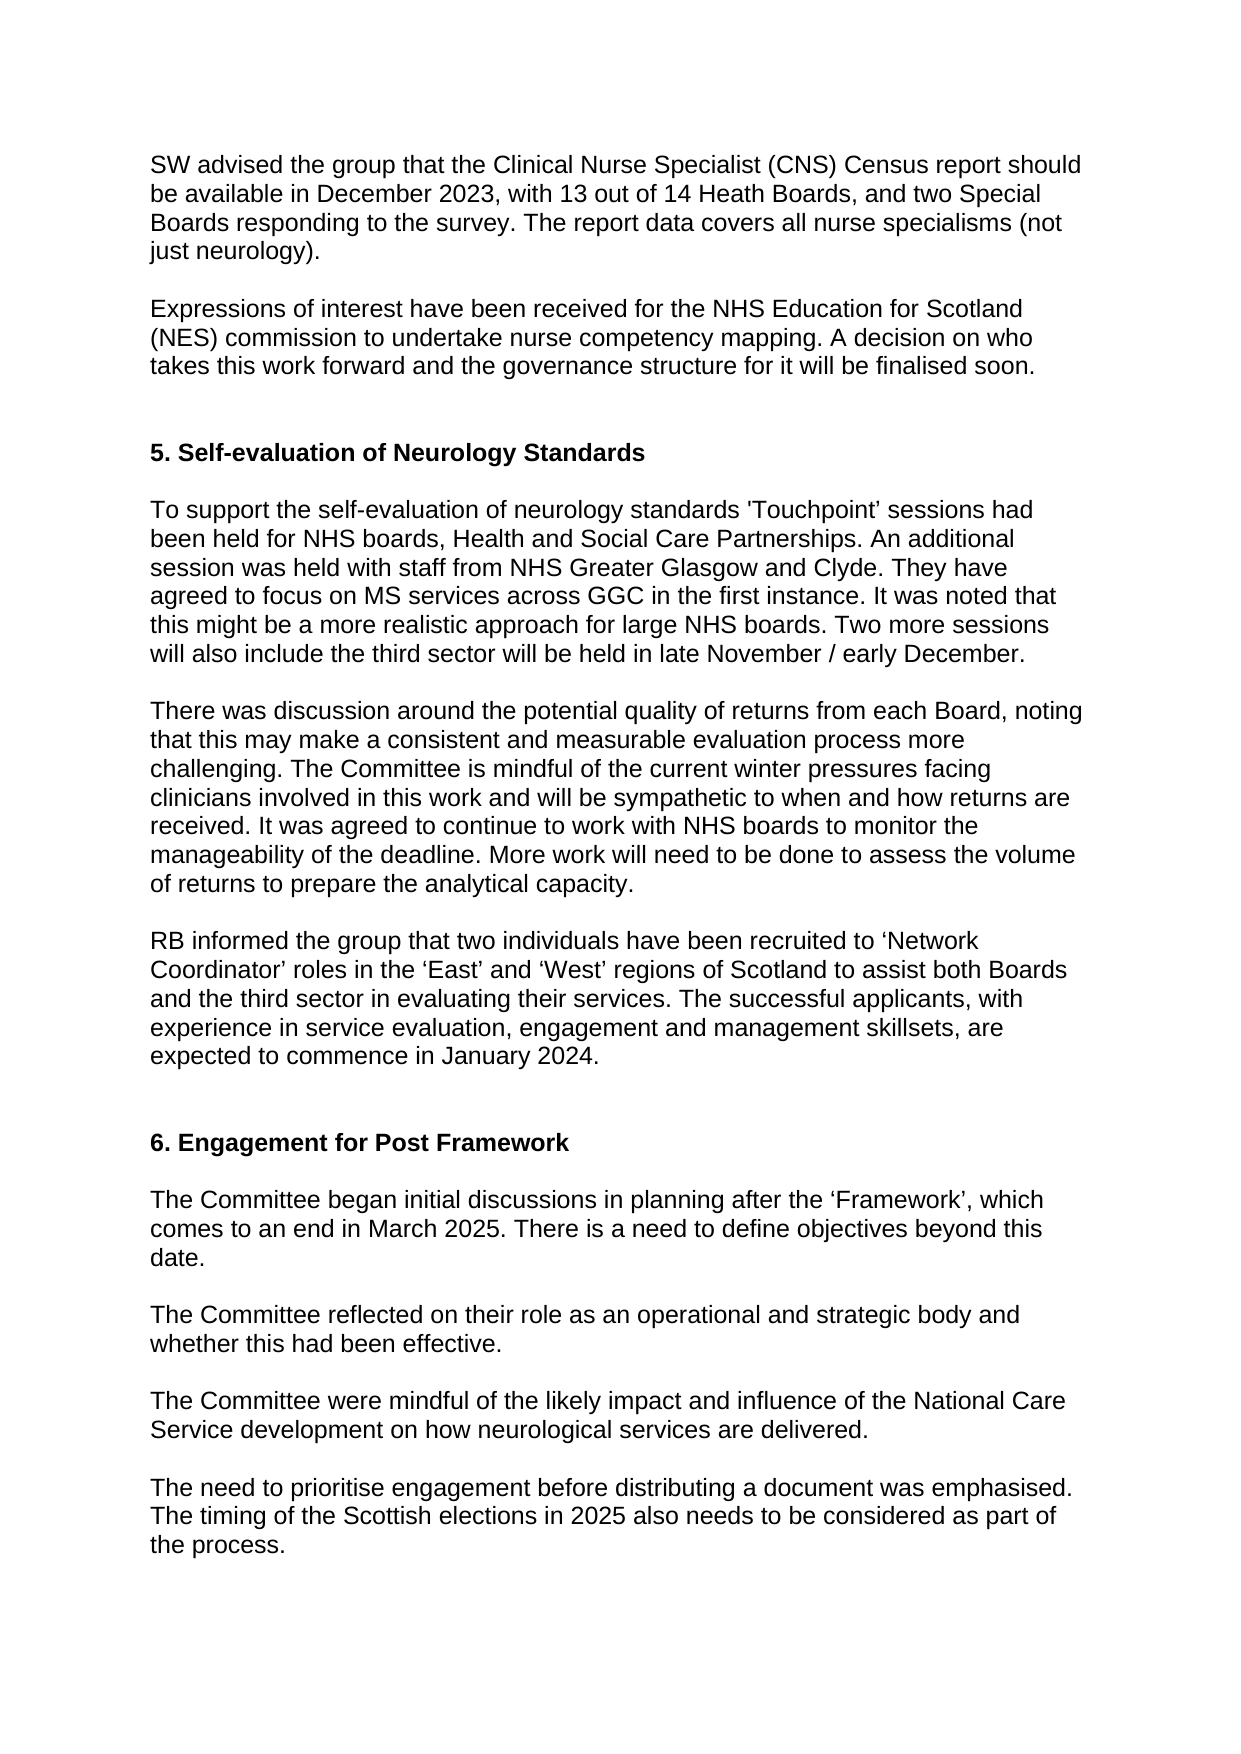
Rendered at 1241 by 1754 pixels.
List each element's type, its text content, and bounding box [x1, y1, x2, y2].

text 6. Engagement for Post Framework [150, 1127, 1090, 1156]
text RB informed the group that two individuals have been recruited to ‘Network Coordinator’ roles in the ‘East’ and ‘West’ regions of Scotland to assist both Boards and the third sector in evaluating their services. The successful applicants, with experience in service evaluation, engagement and management skillsets, are expected to commence in January 2024. [150, 926, 1090, 1070]
text There was discussion around the potential quality of returns from each Board, noting that this may make a consistent and measurable evaluation process more challenging. The Committee is mindful of the current winter pressures facing clinicians involved in this work and will be sympathetic to when and how returns are received. It was agreed to continue to work with NHS boards to monitor the manageability of the deadline. More work will need to be done to assess the volume of returns to prepare the analytical capacity. [150, 696, 1090, 897]
text The Committee were mindful of the likely impact and influence of the National Care Service development on how neurological services are delivered. [150, 1386, 1090, 1444]
text The Committee began initial discussions in planning after the ‘Framework’, which comes to an end in March 2025. There is a need to define objectives beyond this date. [150, 1185, 1090, 1271]
text To support the self-evaluation of neurology standards 'Touchpoint’ sessions had been held for NHS boards, Health and Social Care Partnerships. An additional session was held with staff from NHS Greater Glasgow and Clyde. They have agreed to focus on MS services across GGC in the first instance. It was noted that this might be a more realistic approach for large NHS boards. Two more sessions will also include the third sector will be held in late November / early December. [150, 495, 1090, 667]
text SW advised the group that the Clinical Nurse Specialist (CNS) Census report should be available in December 2023, with 13 out of 14 Heath Boards, and two Special Boards responding to the survey. The report data covers all nurse specialisms (not just neurology). [150, 150, 1090, 265]
text The need to prioritise engagement before distributing a document was emphasised. The timing of the Scottish elections in 2025 also needs to be considered as part of the process. [150, 1472, 1090, 1559]
text The Committee reflected on their role as an operational and strategic body and whether this had been effective. [150, 1300, 1090, 1357]
text 5. Self-evaluation of Neurology Standards [150, 437, 1090, 466]
text Expressions of interest have been received for the NHS Education for Scotland (NES) commission to undertake nurse competency mapping. A decision on who takes this work forward and the governance structure for it will be finalised soon. [150, 294, 1090, 380]
